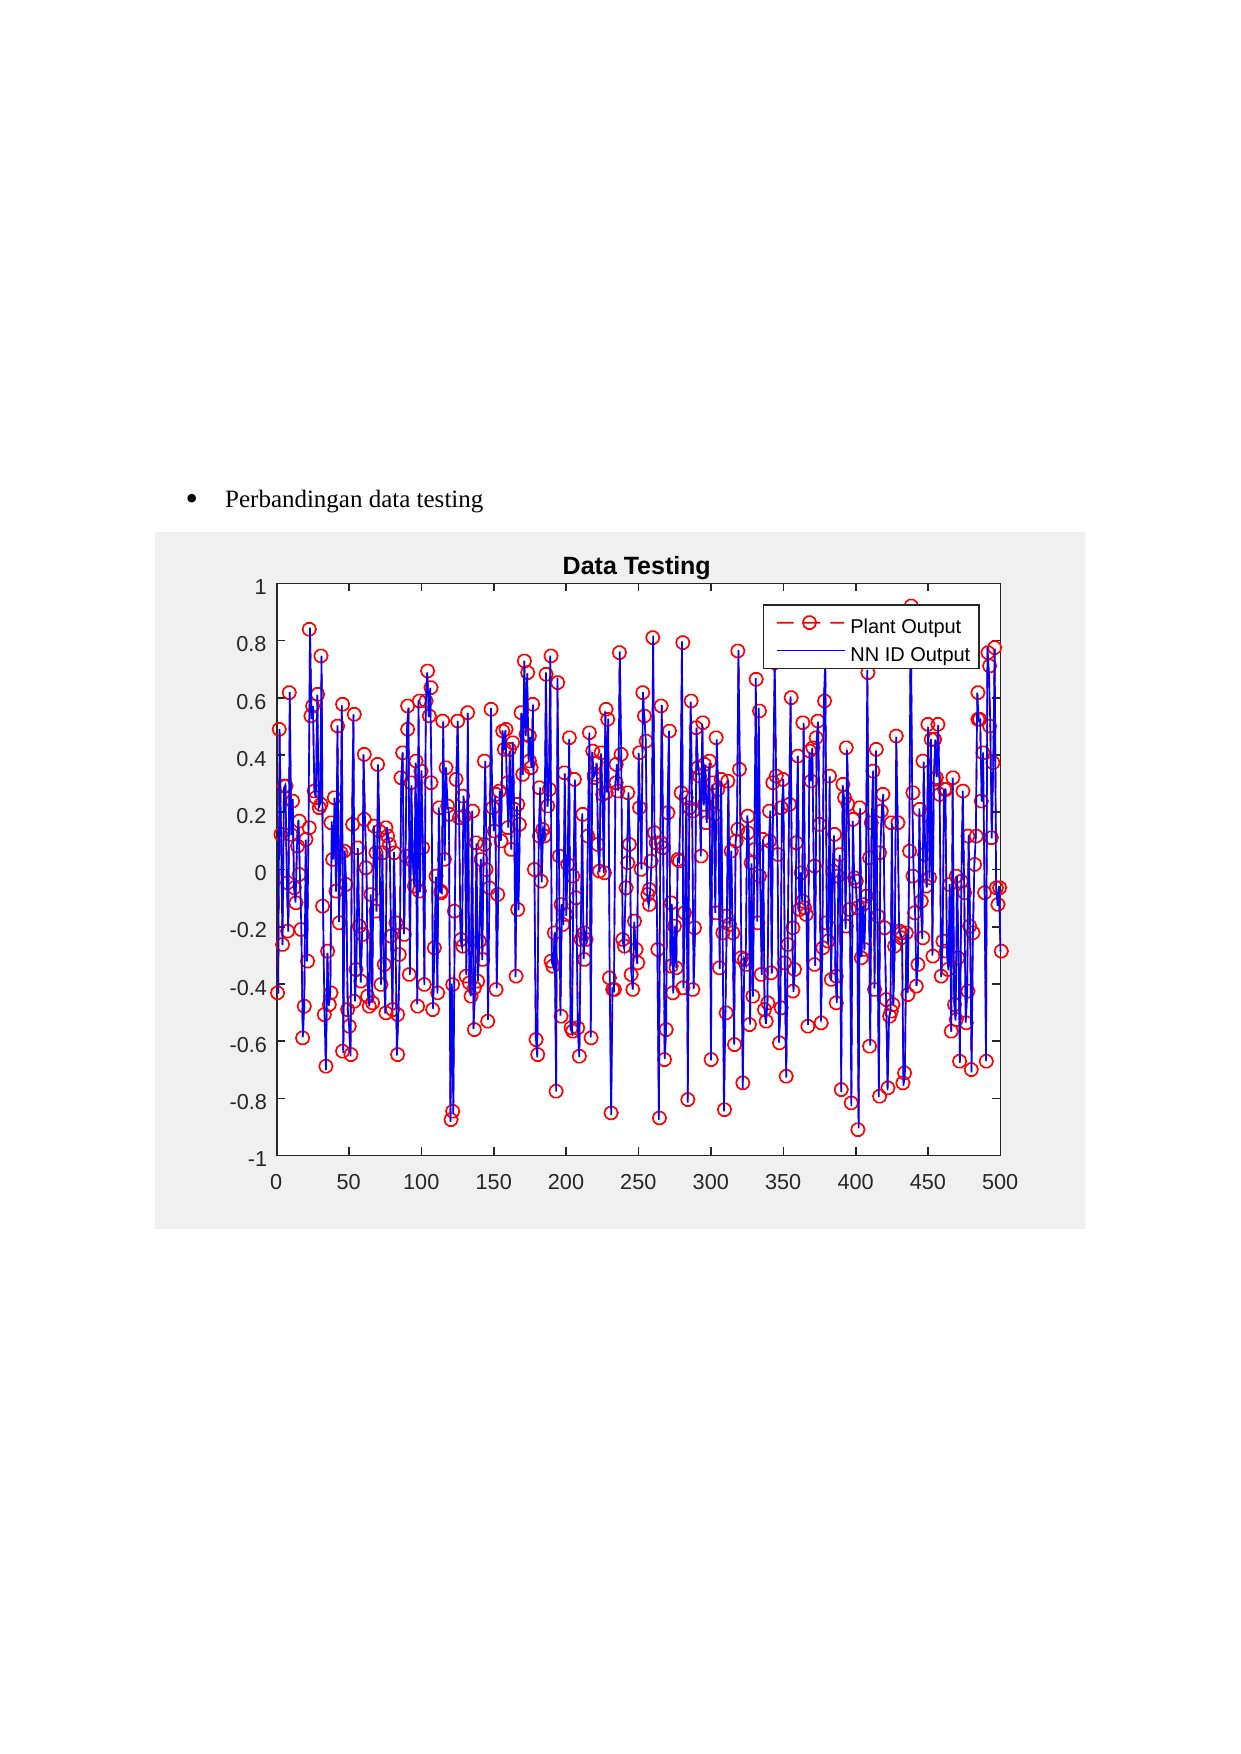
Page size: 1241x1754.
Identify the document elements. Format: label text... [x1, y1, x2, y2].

list Perbandingan data testing [187, 484, 1090, 513]
